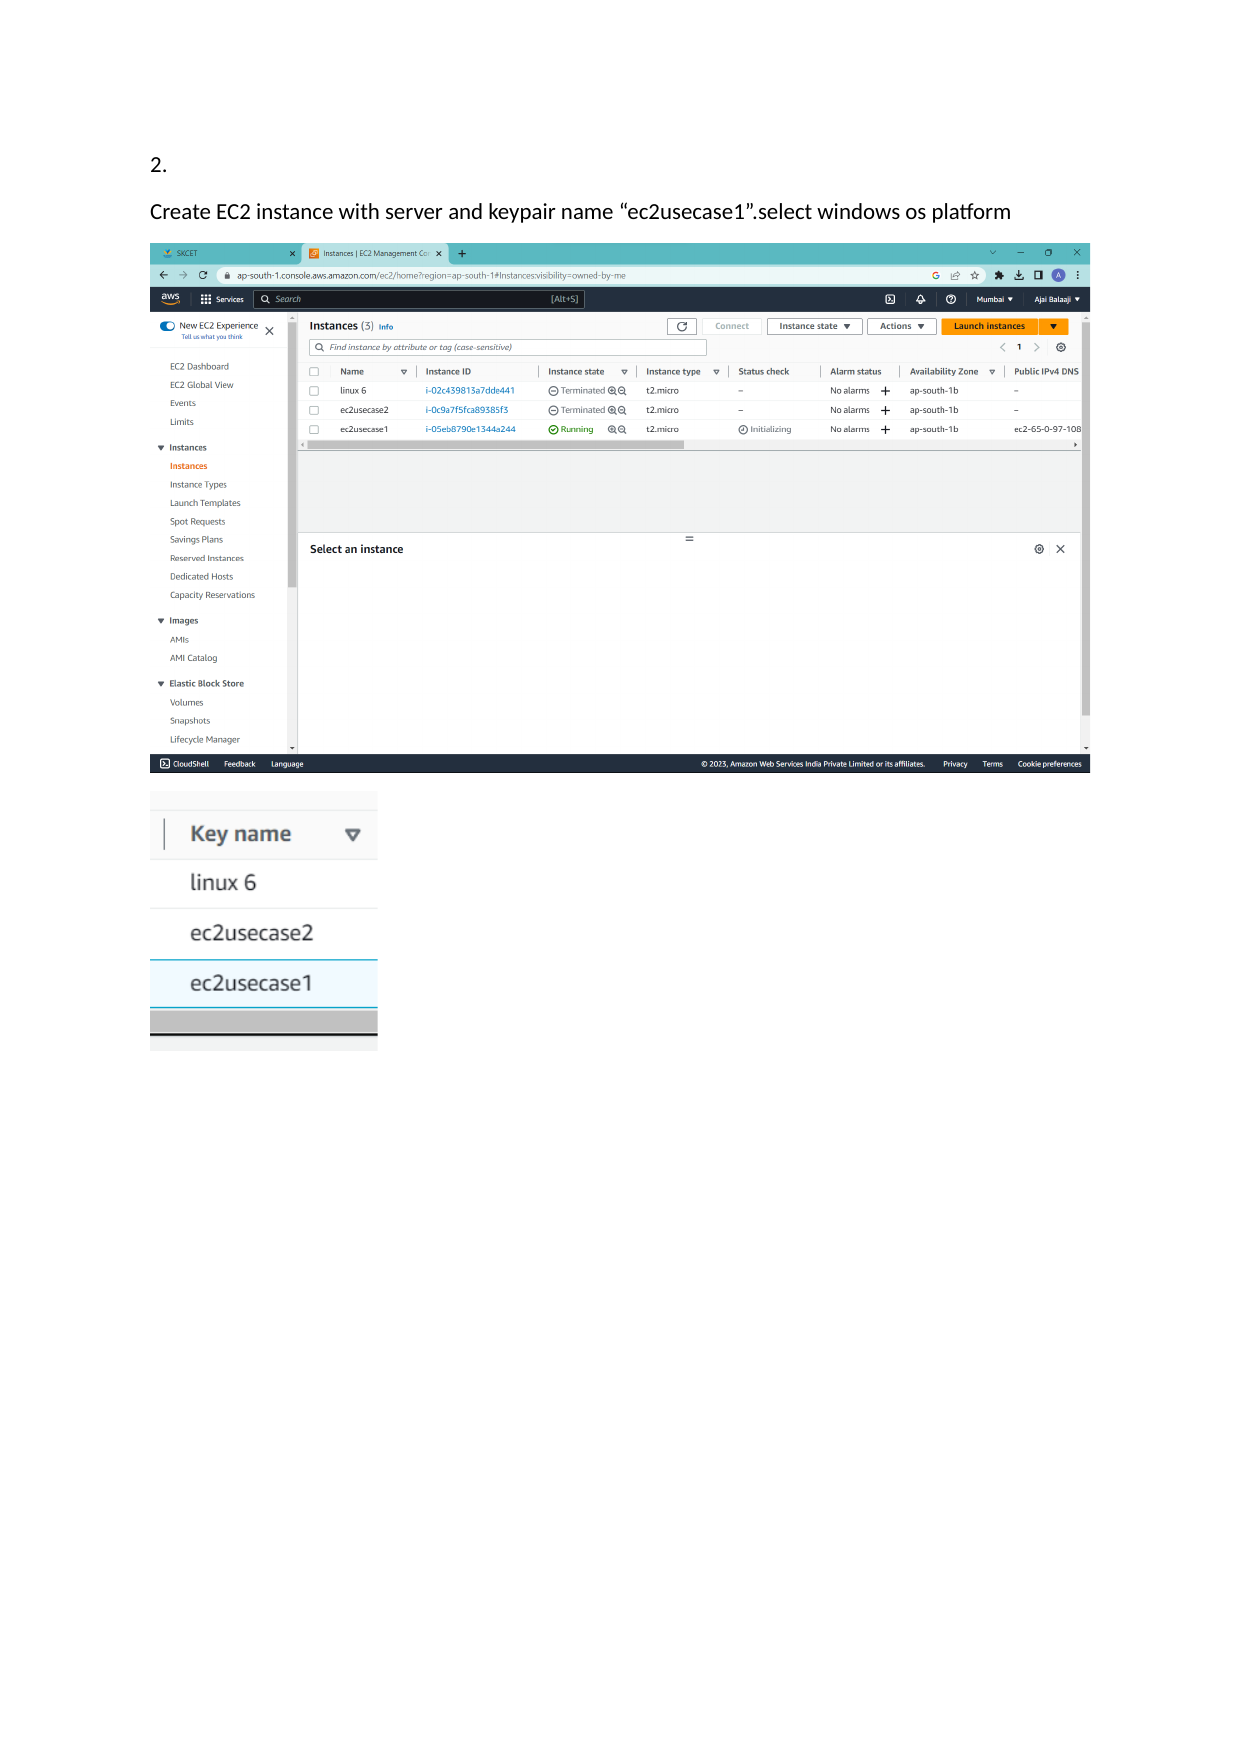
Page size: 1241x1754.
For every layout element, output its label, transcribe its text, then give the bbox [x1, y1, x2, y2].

picture [150, 1009, 378, 1051]
text 2. [150, 150, 1090, 178]
picture [150, 791, 378, 1006]
picture [150, 243, 1091, 773]
text Create EC2 instance with server and keypair name “ec2usecase1”.select windows os platform [150, 197, 1090, 225]
